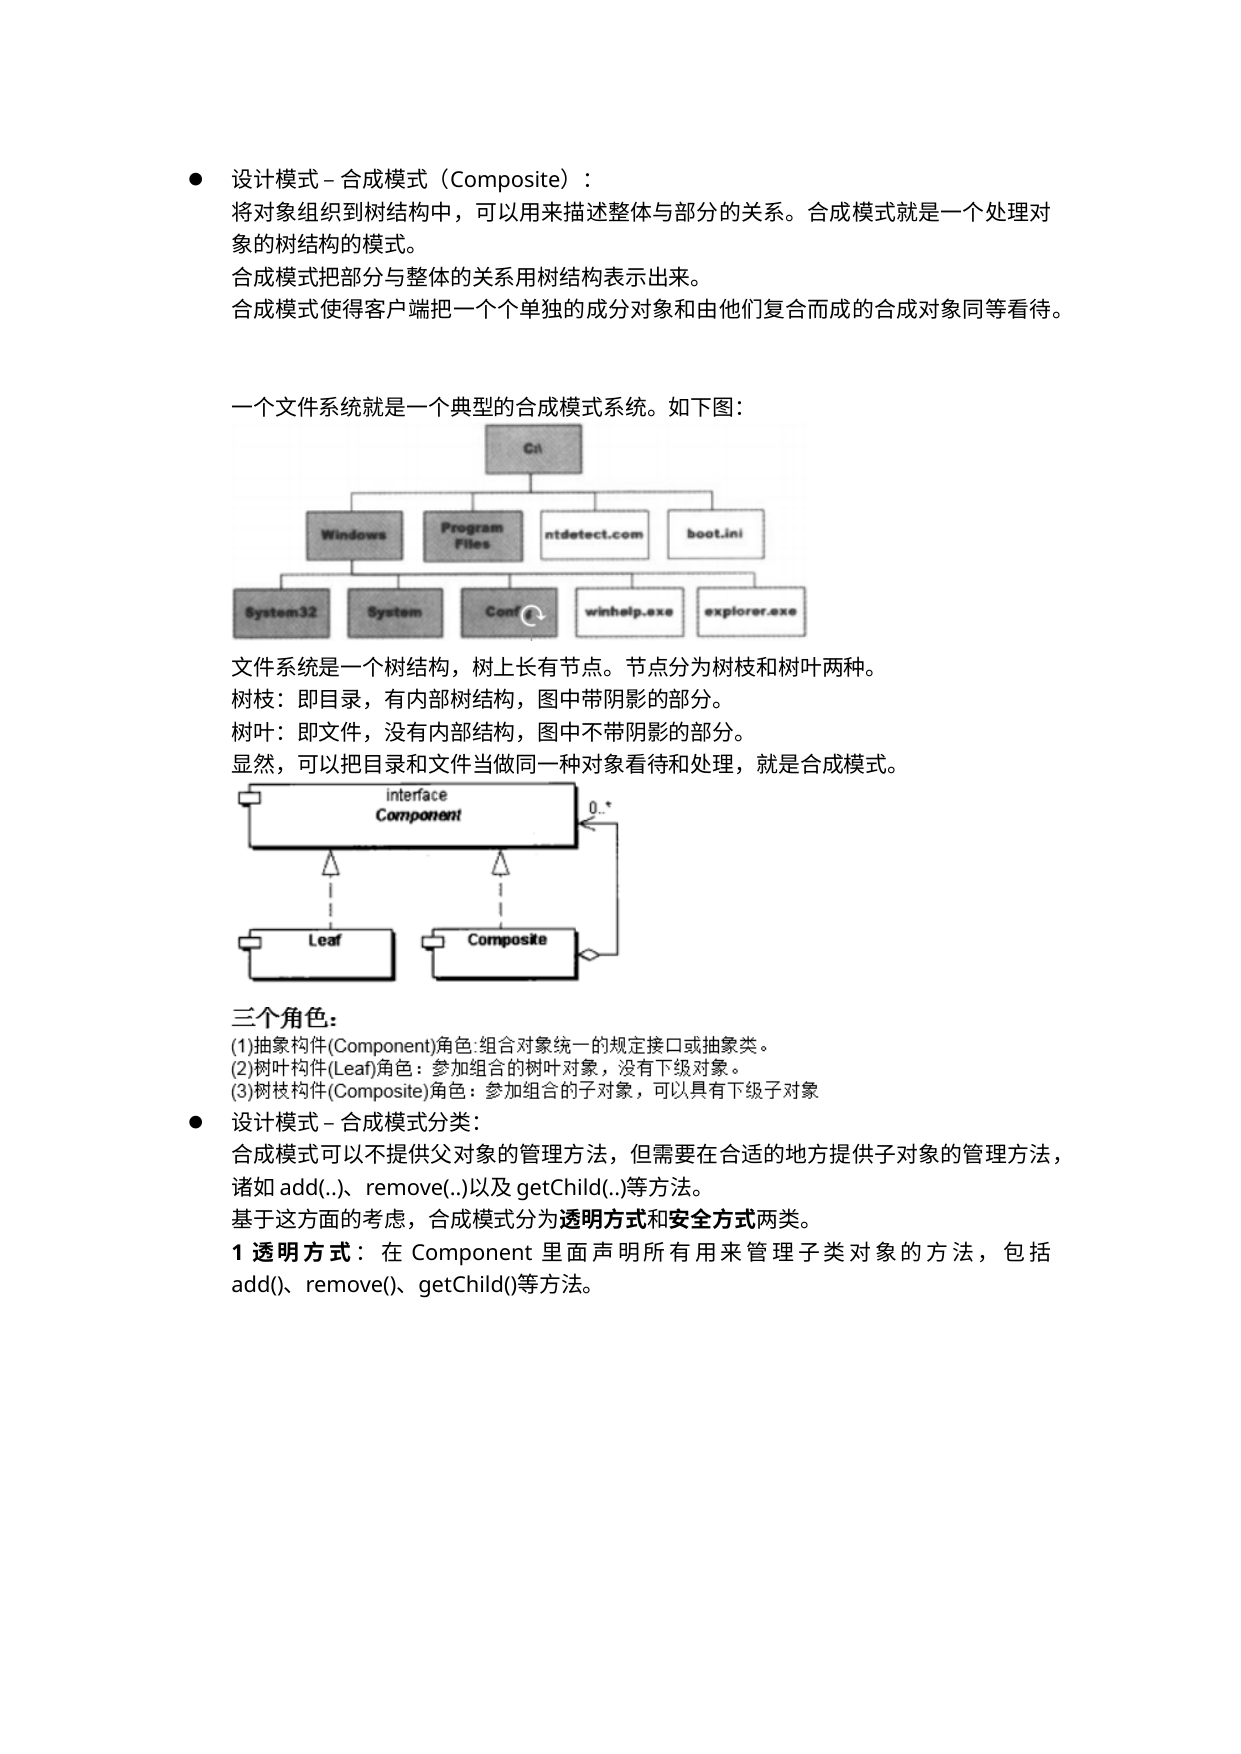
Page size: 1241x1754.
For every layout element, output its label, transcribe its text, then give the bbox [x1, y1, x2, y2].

picture [231, 1007, 822, 1104]
text 文件系统是一个树结构，树上长有节点。节点分为树枝和树叶两种。 [187, 649, 1053, 682]
text 合成模式使得客户端把一个个单独的成分对象和由他们复合而成的合成对象同等看待。 [187, 292, 1053, 357]
text 合成模式可以不提供父对象的管理方法，但需要在合适的地方提供子对象的管理方法，诸如add(..)、remove(..)以及getChild(..)等方法。 [231, 1137, 1053, 1202]
list 设计模式 – 合成模式（Composite）： [187, 162, 1053, 194]
text 显然，可以把目录和文件当做同一种对象看待和处理，就是合成模式。 [187, 747, 1053, 779]
text 1透明方式：在Component里面声明所有用来管理子类对象的方法，包括add()、remove()、getChild()等方法。 [231, 1234, 1053, 1299]
text 基于这方面的考虑，合成模式分为透明方式和安全方式两类。 [187, 1202, 1053, 1234]
picture [231, 779, 625, 987]
text 树叶：即文件，没有内部结构，图中不带阴影的部分。 [187, 714, 1053, 747]
text 树枝：即目录，有内部树结构，图中带阴影的部分。 [187, 682, 1053, 714]
text 将对象组织到树结构中，可以用来描述整体与部分的关系。合成模式就是一个处理对象的树结构的模式。 [231, 194, 1053, 259]
list 设计模式 – 合成模式分类： [187, 1104, 1053, 1137]
picture [231, 422, 809, 641]
text 一个文件系统就是一个典型的合成模式系统。如下图： [187, 389, 1053, 422]
text 合成模式把部分与整体的关系用树结构表示出来。 [231, 259, 1053, 292]
